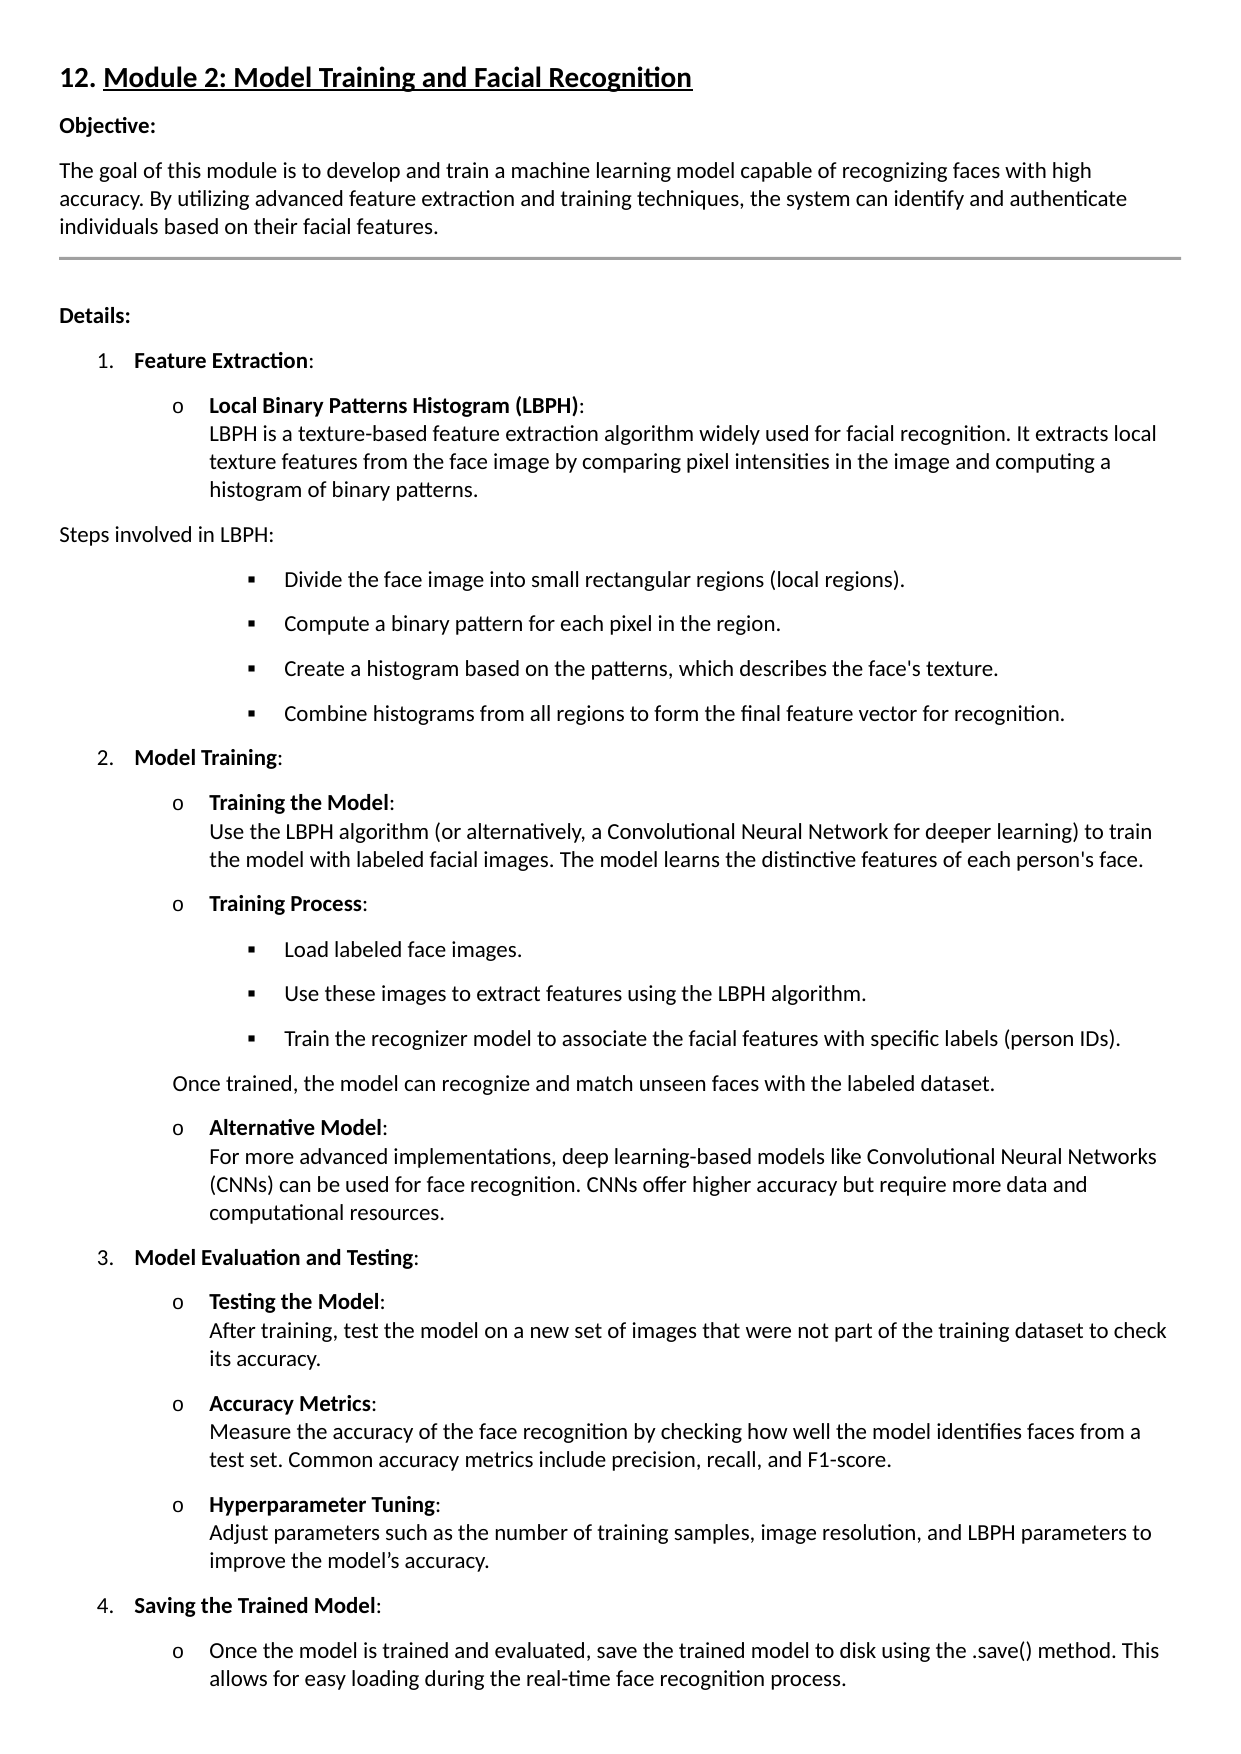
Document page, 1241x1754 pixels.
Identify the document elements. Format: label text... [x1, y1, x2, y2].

list Testing the Model: After training, test the model on a new set of images that were not part of the training dataset to check its accuracy. [172, 1287, 1181, 1372]
text Details: [59, 301, 1181, 329]
list Create a histogram based on the patterns, which describes the face's texture. [247, 654, 1181, 682]
list Model Evaluation and Testing: [97, 1243, 1181, 1271]
list Training the Model: Use the LBPH algorithm (or alternatively, a Convolutional Neural Network for deeper learning) to train the model with labeled facial images. The model learns the distinctive features of each person's face. [172, 788, 1181, 873]
list Feature Extraction: [97, 346, 1181, 374]
text Steps involved in LBPH: [59, 520, 1181, 548]
list Divide the face image into small rectangular regions (local regions). [247, 565, 1181, 593]
list Load labeled face images. [247, 935, 1181, 963]
list Model Training: [97, 743, 1181, 772]
list Saving the Trained Model: [97, 1591, 1181, 1619]
list Local Binary Patterns Histogram (LBPH): LBPH is a texture-based feature extraction algorithm widely used for facial recognition. It extracts local texture features from the face image by comparing pixel intensities in the image and computing a histogram of binary patterns. [172, 391, 1181, 503]
list Training Process: [172, 889, 1181, 918]
text The goal of this module is to develop and train a machine learning model capable of recognizing faces with high accuracy. By utilizing advanced feature extraction and training techniques, the system can identify and authenticate individuals based on their facial features. [59, 156, 1181, 240]
list Train the recognizer model to associate the facial features with specific labels (person IDs). [247, 1024, 1181, 1052]
list Use these images to extract features using the LBPH algorithm. [247, 979, 1181, 1007]
list Accuracy Metrics: Measure the accuracy of the face recognition by checking how well the model identifies faces from a test set. Common accuracy metrics include precision, recall, and F1-score. [172, 1389, 1181, 1473]
list Combine histograms from all regions to form the final feature vector for recognition. [247, 699, 1181, 727]
text Once trained, the model can recognize and match unseen faces with the labeled dataset. [59, 1069, 1181, 1097]
list Compute a binary pattern for each pixel in the region. [247, 609, 1181, 637]
list Once the model is trained and evaluated, save the trained model to disk using the .save() method. This allows for easy loading during the real-time face recognition process. [172, 1636, 1181, 1692]
text 12. Module 2: Model Training and Facial Recognition [59, 59, 1181, 95]
list Hyperparameter Tuning: Adjust parameters such as the number of training samples, image resolution, and LBPH parameters to improve the model’s accuracy. [172, 1490, 1181, 1574]
text Objective: [59, 111, 1181, 139]
list Alternative Model: For more advanced implementations, deep learning-based models like Convolutional Neural Networks (CNNs) can be used for face recognition. CNNs offer higher accuracy but require more data and computational resources. [172, 1113, 1181, 1226]
